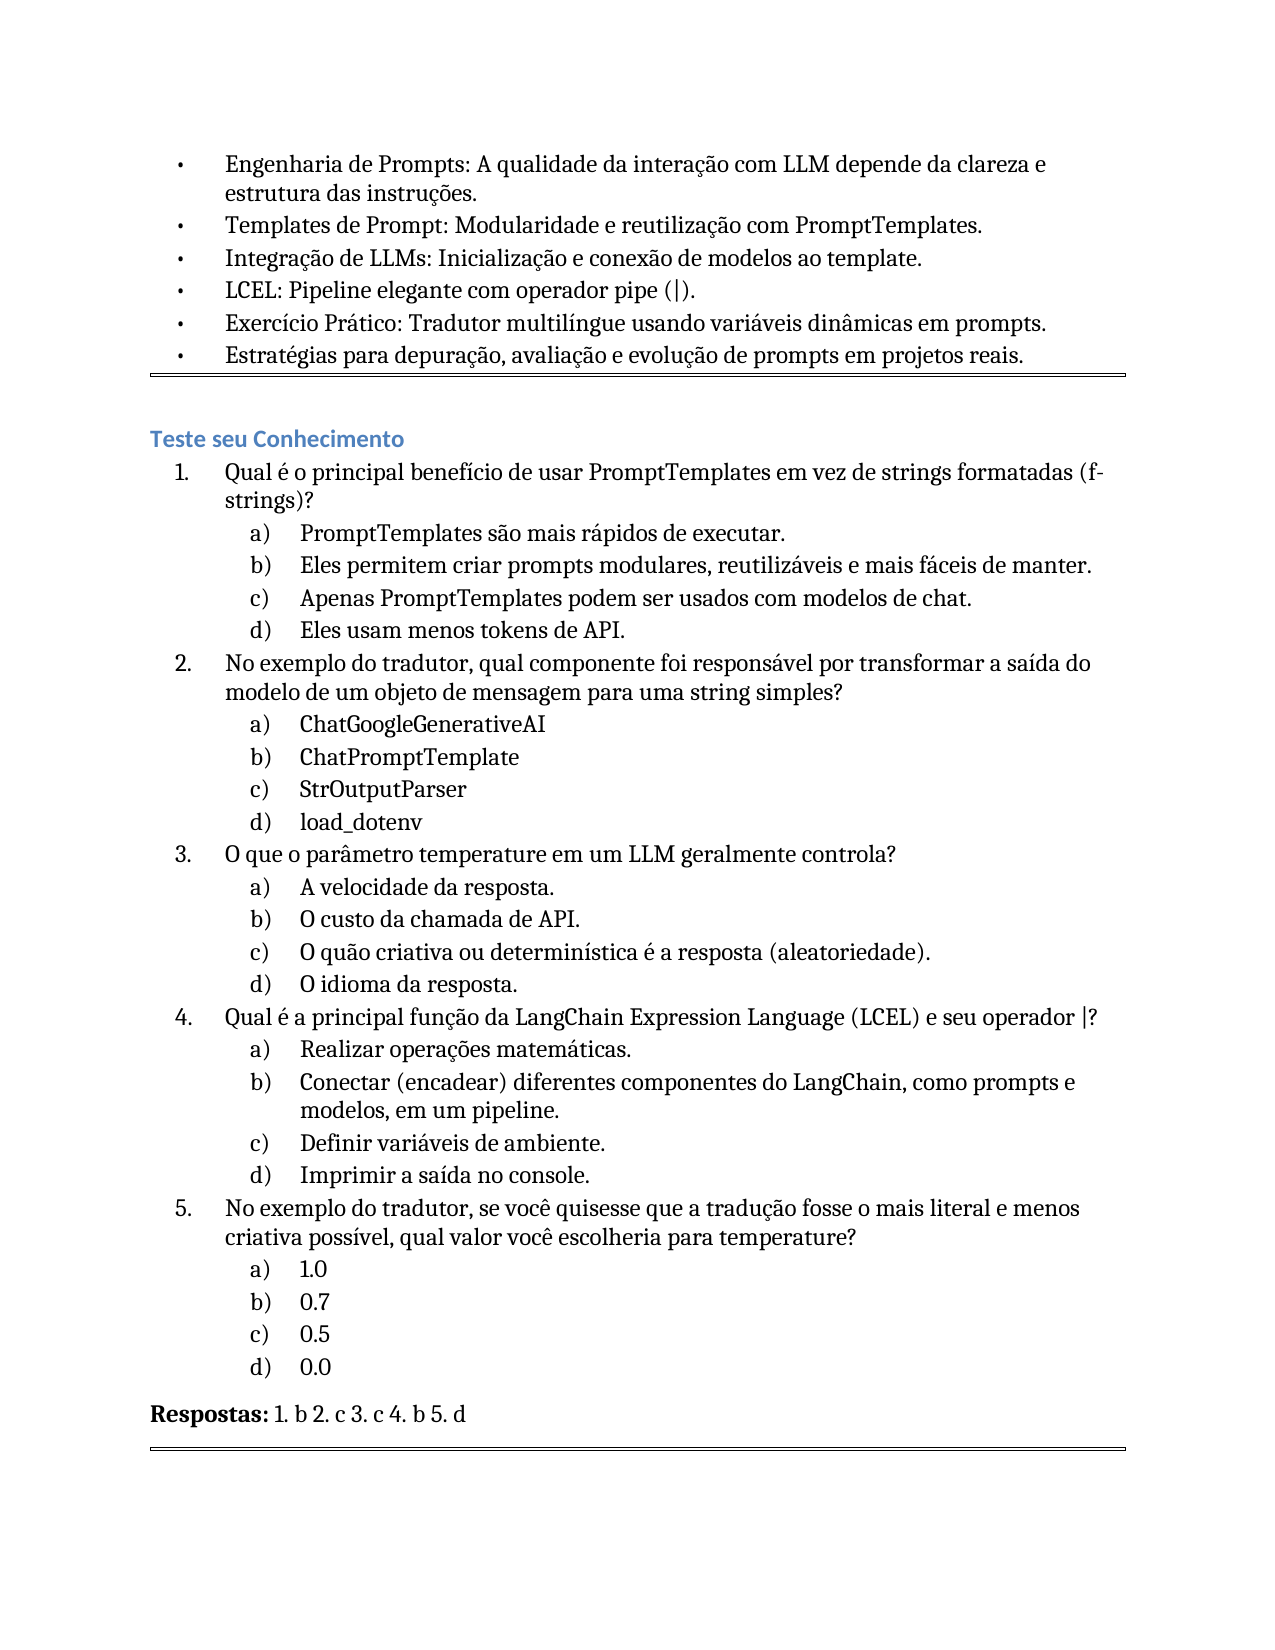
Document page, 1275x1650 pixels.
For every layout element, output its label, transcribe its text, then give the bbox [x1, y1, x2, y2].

list Imprimir a saída no console. [250, 1161, 1125, 1190]
list O custo da chamada de API. [250, 905, 1125, 934]
list load_dotenv [250, 808, 1125, 836]
list Integração de LLMs: Inicialização e conexão de modelos ao template. [175, 244, 1125, 272]
list O quão criativa ou determinística é a resposta (aleatoriedade). [250, 938, 1125, 966]
list StrOutputParser [250, 775, 1125, 804]
list No exemplo do tradutor, se você quisesse que a tradução fosse o mais literal e menos criativa possível, qual valor você escolheria para temperature? [175, 1194, 1125, 1251]
subtitle Teste seu Conhecimento [150, 423, 1125, 454]
list 0.0 [250, 1353, 1125, 1381]
list Estratégias para depuração, avaliação e evolução de prompts em projetos reais. [175, 341, 1125, 370]
text Respostas: 1. b 2. c 3. c 4. b 5. d [150, 1400, 1125, 1429]
list O idioma da resposta. [250, 970, 1125, 999]
list 1.0 [250, 1255, 1125, 1284]
list Exercício Prático: Tradutor multilíngue usando variáveis dinâmicas em prompts. [175, 309, 1125, 337]
list Engenharia de Prompts: A qualidade da interação com LLM depende da clareza e estrutura das instruções. [175, 150, 1125, 207]
list Templates de Prompt: Modularidade e reutilização com PromptTemplates. [175, 211, 1125, 240]
list Eles permitem criar prompts modulares, reutilizáveis e mais fáceis de manter. [250, 551, 1125, 580]
list ChatPromptTemplate [250, 743, 1125, 771]
list No exemplo do tradutor, qual componente foi responsável por transformar a saída do modelo de um objeto de mensagem para uma string simples? [175, 649, 1125, 706]
list Conectar (encadear) diferentes componentes do LangChain, como prompts e modelos, em um pipeline. [250, 1068, 1125, 1125]
list 0.5 [250, 1320, 1125, 1349]
list A velocidade da resposta. [250, 873, 1125, 901]
list Definir variáveis de ambiente. [250, 1129, 1125, 1158]
list ChatGoogleGenerativeAI [250, 710, 1125, 739]
list PromptTemplates são mais rápidos de executar. [250, 519, 1125, 548]
list 0.7 [250, 1288, 1125, 1316]
list Apenas PromptTemplates podem ser usados com modelos de chat. [250, 584, 1125, 613]
list Realizar operações matemáticas. [250, 1035, 1125, 1064]
list Qual é a principal função da LangChain Expression Language (LCEL) e seu operador |? [175, 1003, 1125, 1031]
list O que o parâmetro temperature em um LLM geralmente controla? [175, 840, 1125, 869]
list Eles usam menos tokens de API. [250, 616, 1125, 645]
list LCEL: Pipeline elegante com operador pipe (|). [175, 276, 1125, 305]
list Qual é o principal benefício de usar PromptTemplates em vez de strings formatadas (f-strings)? [175, 458, 1125, 515]
